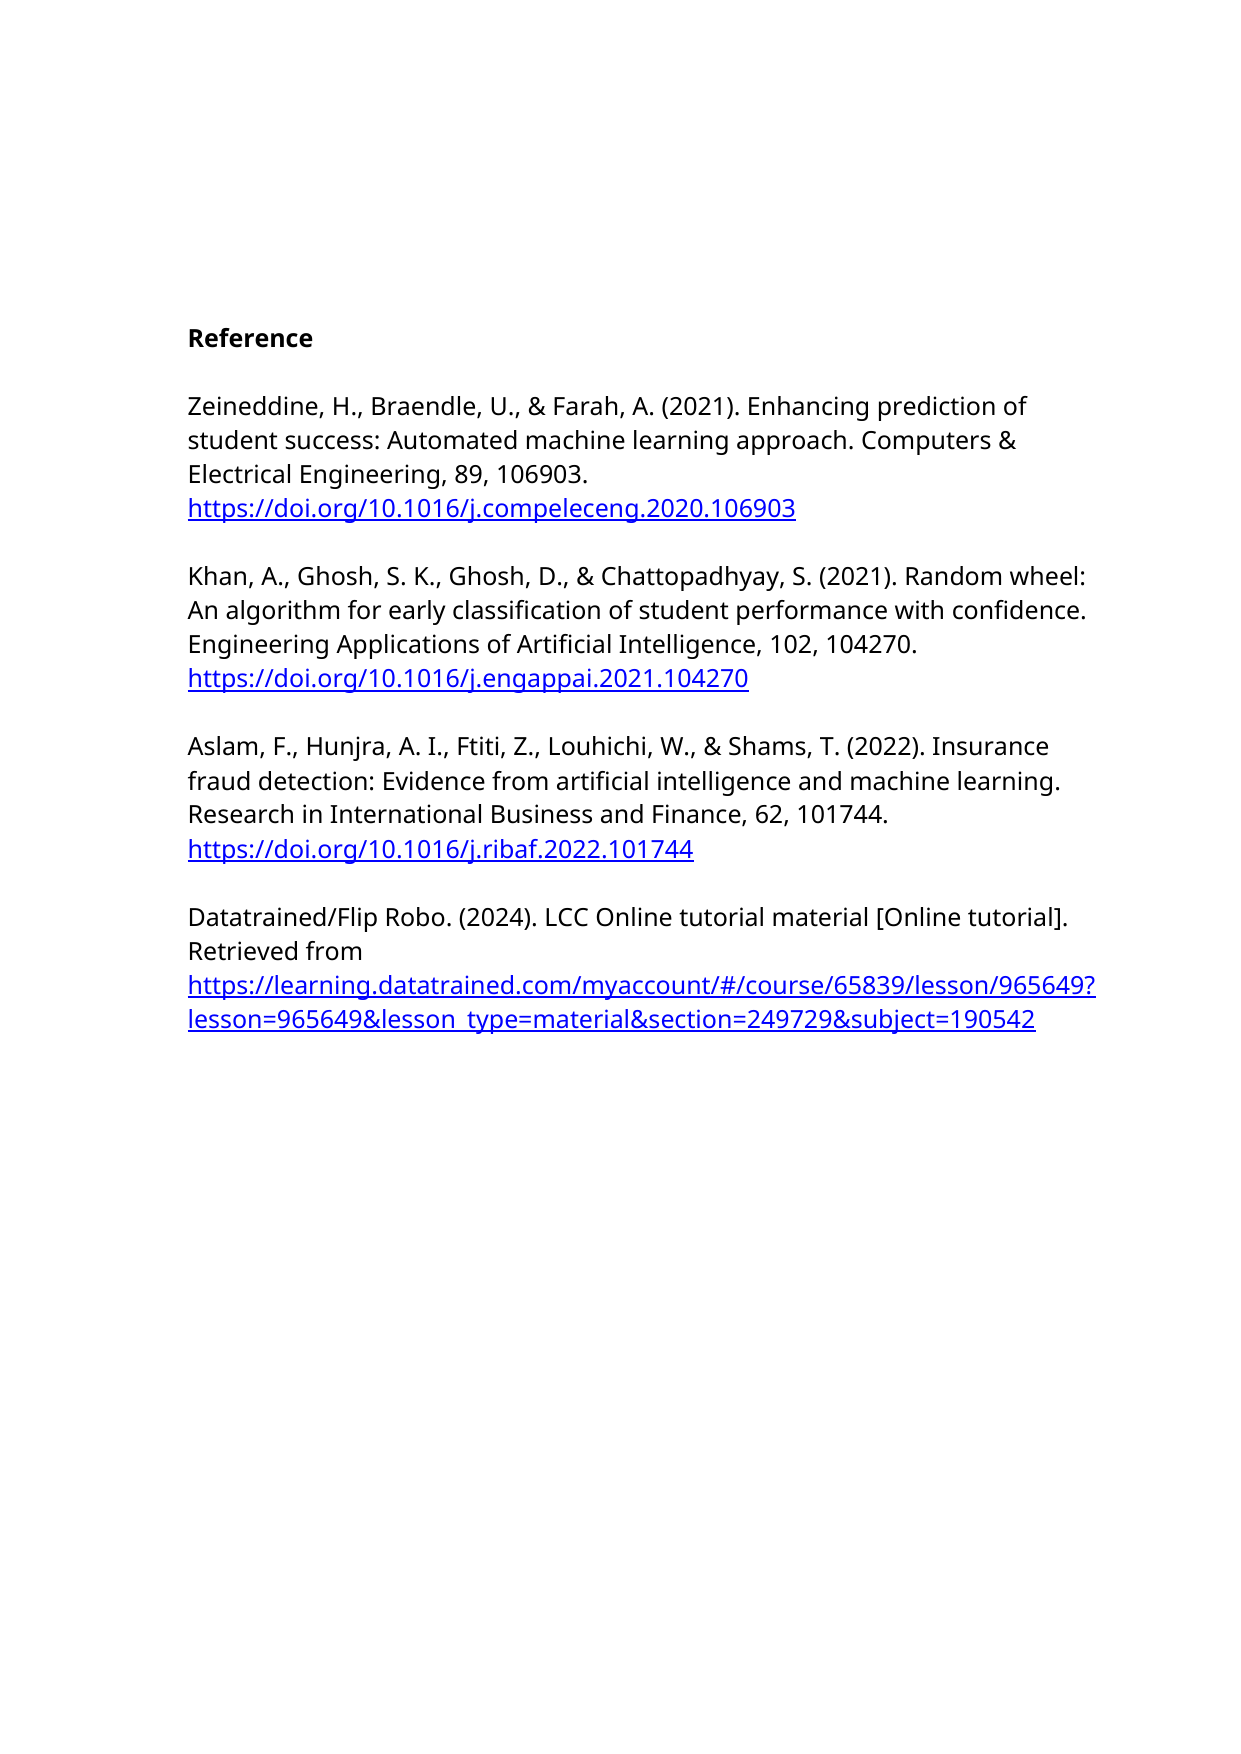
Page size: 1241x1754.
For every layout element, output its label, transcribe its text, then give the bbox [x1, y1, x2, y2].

text Khan, A., Ghosh, S. K., Ghosh, D., & Chattopadhyay, S. (2021). Random wheel: An algorithm for early classification of student performance with confidence. Engineering Applications of Artificial Intelligence, 102, 104270. https://doi.org/10.1016/j.engappai.2021.104270 [187, 559, 1112, 695]
text Datatrained/Flip Robo. (2024). LCC Online tutorial material [Online tutorial]. Retrieved from https://learning.datatrained.com/myaccount/#/course/65839/lesson/965649?lesson=965649&lesson_type=material&section=249729&subject=190542 [187, 899, 1112, 1036]
text Aslam, F., Hunjra, A. I., Ftiti, Z., Louhichi, W., & Shams, T. (2022). Insurance fraud detection: Evidence from artificial intelligence and machine learning. Research in International Business and Finance, 62, 101744. https://doi.org/10.1016/j.ribaf.2022.101744 [187, 729, 1112, 865]
text Zeineddine, H., Braendle, U., & Farah, A. (2021). Enhancing prediction of student success: Automated machine learning approach. Computers & Electrical Engineering, 89, 106903. https://doi.org/10.1016/j.compeleceng.2020.106903 [187, 388, 1112, 525]
text Reference [187, 320, 1112, 354]
